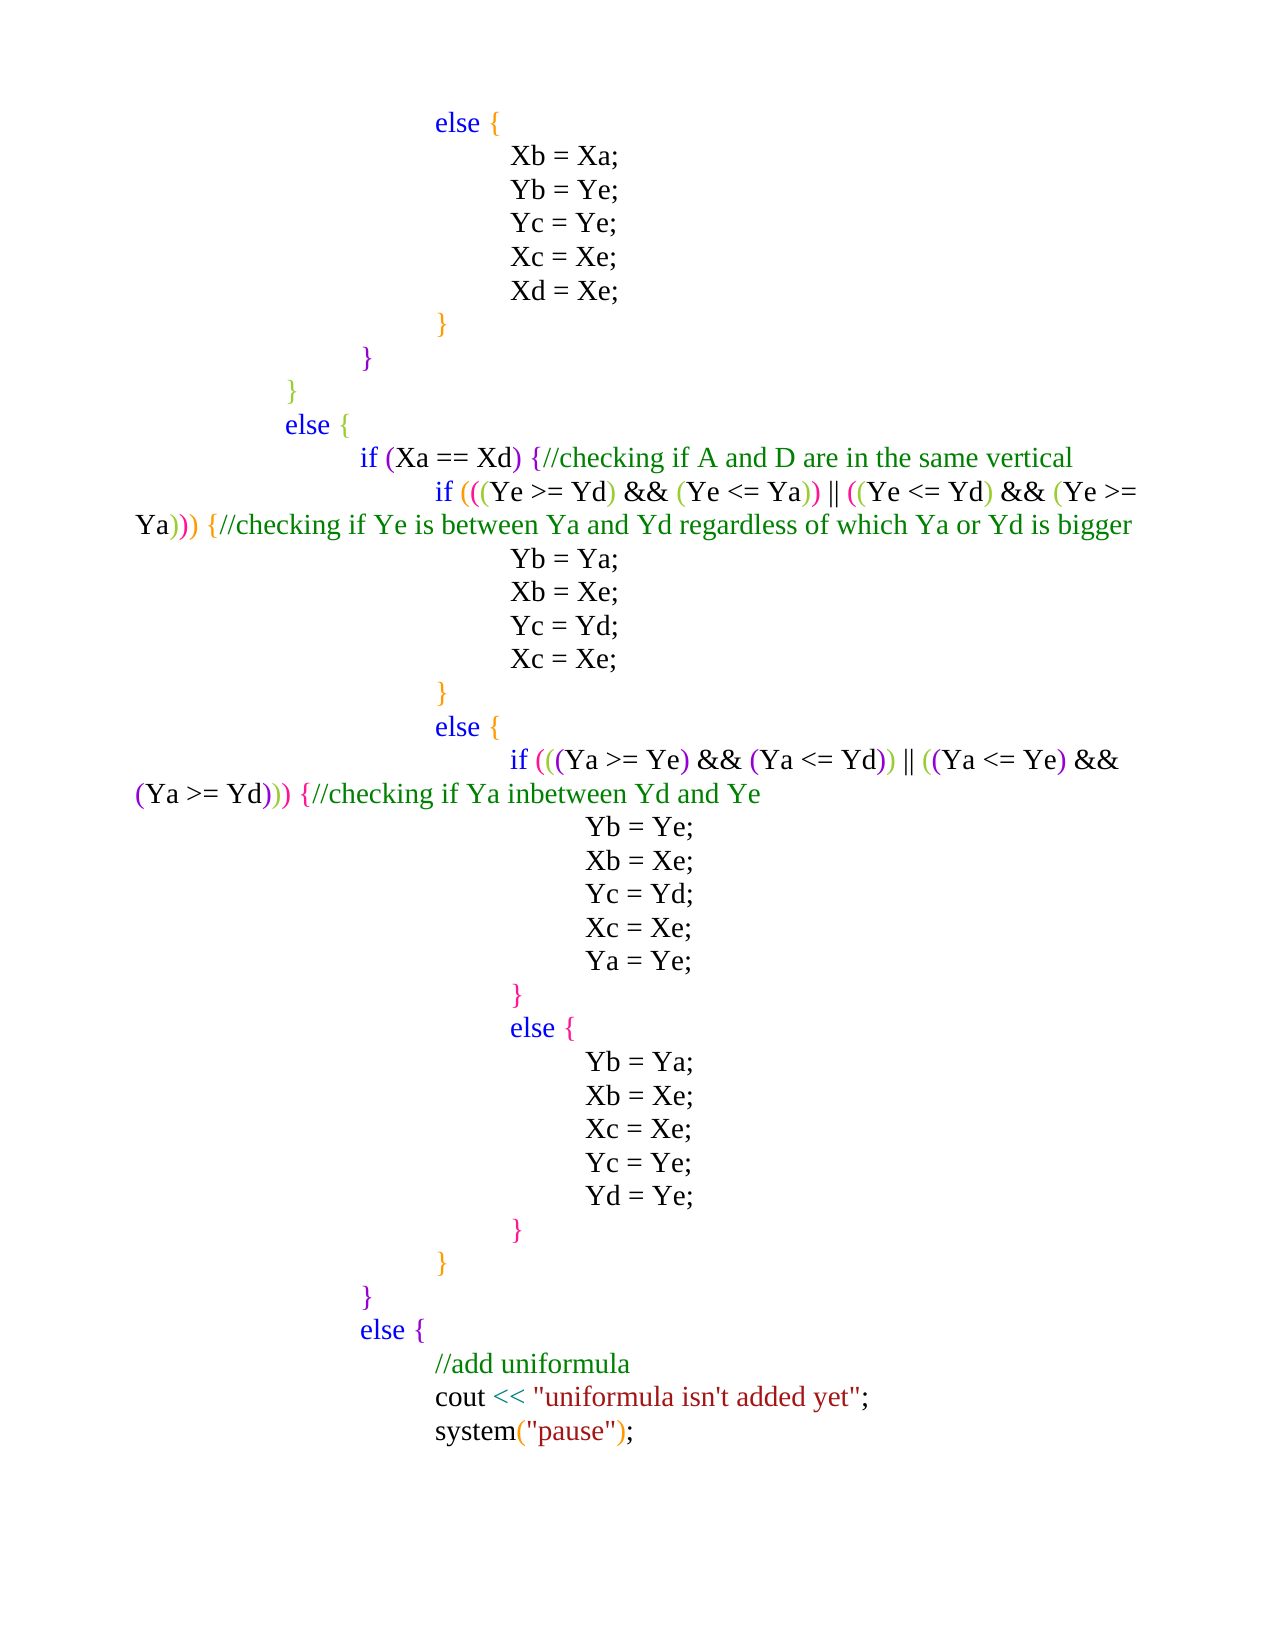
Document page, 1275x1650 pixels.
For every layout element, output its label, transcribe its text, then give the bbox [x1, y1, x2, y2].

text Yc = Ye; [135, 206, 1140, 239]
text Xb = Xe; [135, 843, 1140, 876]
text Yb = Ya; [135, 541, 1140, 574]
text Yc = Yd; [135, 608, 1140, 642]
text Yc = Yd; [135, 876, 1140, 910]
text if (((Ye >= Yd) && (Ye <= Ya)) || ((Ye <= Yd) && (Ye >= Ya))) {//checking if Ye is between Ya and Yd regardless of which Ya or Yd is bigger [135, 474, 1140, 541]
text Xb = Xa; [135, 138, 1140, 172]
text Xd = Xe; [135, 273, 1140, 306]
text } [135, 340, 1140, 373]
text } [135, 1279, 1140, 1312]
text Yb = Ya; [135, 1044, 1140, 1078]
text } [135, 306, 1140, 340]
text Yb = Ye; [135, 809, 1140, 843]
text else { [135, 709, 1140, 742]
text else { [135, 1312, 1140, 1346]
text Xb = Xe; [135, 1078, 1140, 1111]
text Yc = Ye; [135, 1145, 1140, 1178]
text if (((Ya >= Ye) && (Ya <= Yd)) || ((Ya <= Ye) && (Ya >= Yd))) {//checking if Ya inbetween Yd and Ye [135, 742, 1140, 809]
text else { [135, 407, 1140, 440]
text } [135, 1212, 1140, 1245]
text cout << "uniformula isn't added yet"; [135, 1379, 1140, 1413]
text Xb = Xe; [135, 574, 1140, 608]
text Xc = Xe; [135, 910, 1140, 943]
text } [135, 675, 1140, 709]
text system("pause"); [135, 1413, 1140, 1447]
text //add uniformula [135, 1346, 1140, 1379]
text Yd = Ye; [135, 1178, 1140, 1212]
text } [135, 1245, 1140, 1279]
text if (Xa == Xd) {//checking if A and D are in the same vertical [135, 440, 1140, 474]
text Xc = Xe; [135, 239, 1140, 273]
text Ya = Ye; [135, 943, 1140, 977]
text Xc = Xe; [135, 1111, 1140, 1145]
text Xc = Xe; [135, 642, 1140, 675]
text } [135, 373, 1140, 407]
text else { [135, 105, 1140, 138]
text } [135, 977, 1140, 1011]
text else { [135, 1011, 1140, 1044]
text Yb = Ye; [135, 172, 1140, 206]
